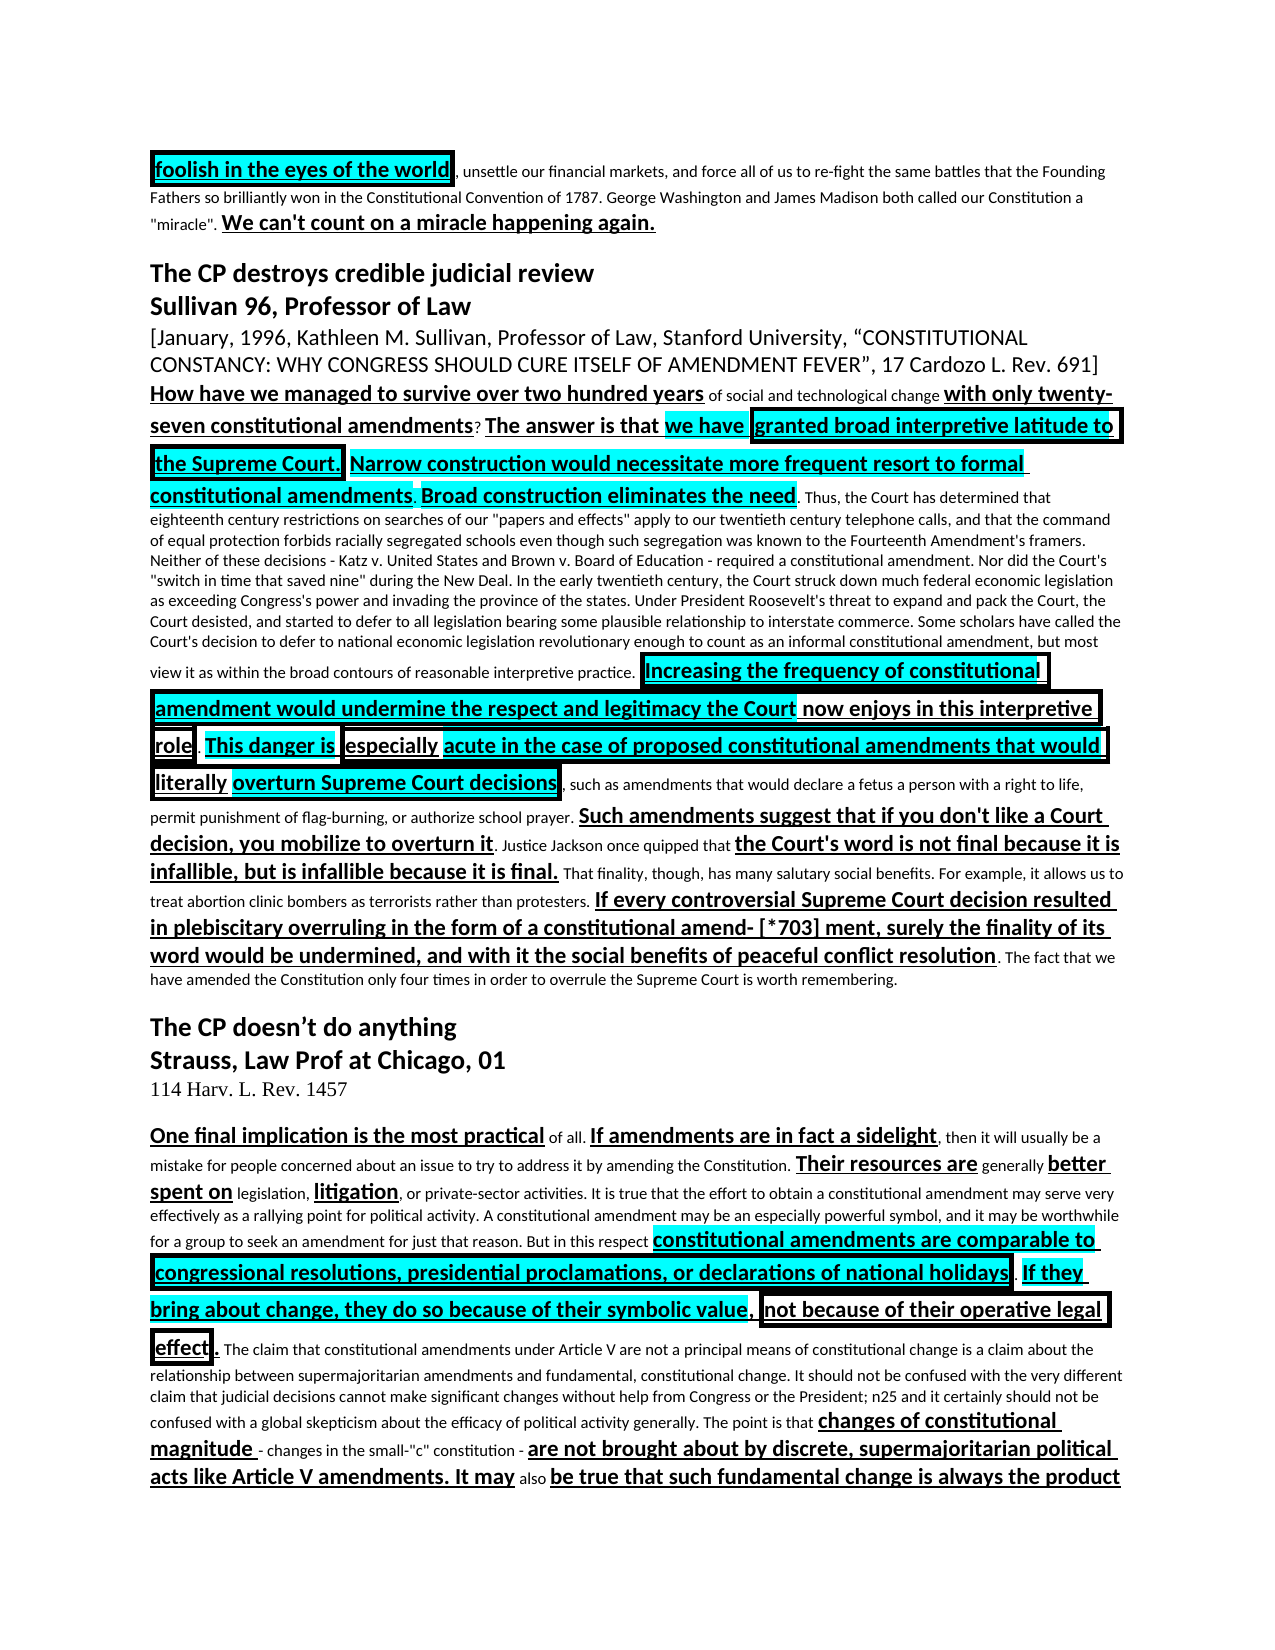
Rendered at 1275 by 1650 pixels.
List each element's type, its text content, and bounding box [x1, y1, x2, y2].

subtitle The CP destroys credible judicial review [150, 257, 1125, 289]
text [150, 150, 1125, 236]
subtitle The CP doesn’t do anything [150, 1011, 1125, 1043]
text 114 Harv. L. Rev. 1457 [150, 1077, 1125, 1101]
text Sullivan 96, Professor of Law [150, 289, 1125, 323]
text [January, 1996, Kathleen M. Sullivan, Professor of Law, Stanford University, “CONSTITUTIONAL CONSTANCY: WHY CONGRESS SHOULD CURE ITSELF OF AMENDMENT FEVER”, 17 Cardozo L. Rev. 691] [150, 323, 1125, 379]
text How have we managed to survive over two hundred years of social and technological change with only twenty-seven constitutional amendments? The answer is that we have granted broad interpretive latitude to the Supreme Court. Narrow construction would necessitate more frequent resort to formal constitutional amendments. Broad construction eliminates the need. Thus, the Court has determined that eighteenth century restrictions on searches of our "papers and effects" apply to our twentieth century telephone calls, and that the command of equal protection forbids racially segregated schools even though such segregation was known to the Fourteenth Amendment's framers. Neither of these decisions - Katz v. United States and Brown v. Board of Education - required a constitutional amendment. Nor did the Court's "switch in time that saved nine" during the New Deal. In the early twentieth century, the Court struck down much federal economic legislation as exceeding Congress's power and invading the province of the states. Under President Roosevelt's threat to expand and pack the Court, the Court desisted, and started to defer to all legislation bearing some plausible relationship to interstate commerce. Some scholars have called the Court's decision to defer to national economic legislation revolutionary enough to count as an informal constitutional amendment, but most view it as within the broad contours of reasonable interpretive practice. Increasing the frequency of constitutional amendment would undermine the respect and legitimacy the Court now enjoys in this interpretive role. This danger is especially acute in the case of proposed constitutional amendments that would literally overturn Supreme Court decisions, such as amendments that would declare a fetus a person with a right to life, permit punishment of flag-burning, or authorize school prayer. Such amendments suggest that if you don't like a Court decision, you mobilize to overturn it. Justice Jackson once quipped that the Court's word is not final because it is infallible, but is infallible because it is final. That finality, though, has many salutary social benefits. For example, it allows us to treat abortion clinic bombers as terrorists rather than protesters. If every controversial Supreme Court decision resulted in plebiscitary overruling in the form of a constitutional amend- [*703] ment, surely the finality of its word would be undermined, and with it the social benefits of peaceful conflict resolution. The fact that we have amended the Constitution only four times in order to overrule the Supreme Court is worth remembering. [150, 379, 1125, 990]
text Strauss, Law Prof at Chicago, 01 [150, 1043, 1125, 1077]
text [150, 1121, 1125, 1490]
